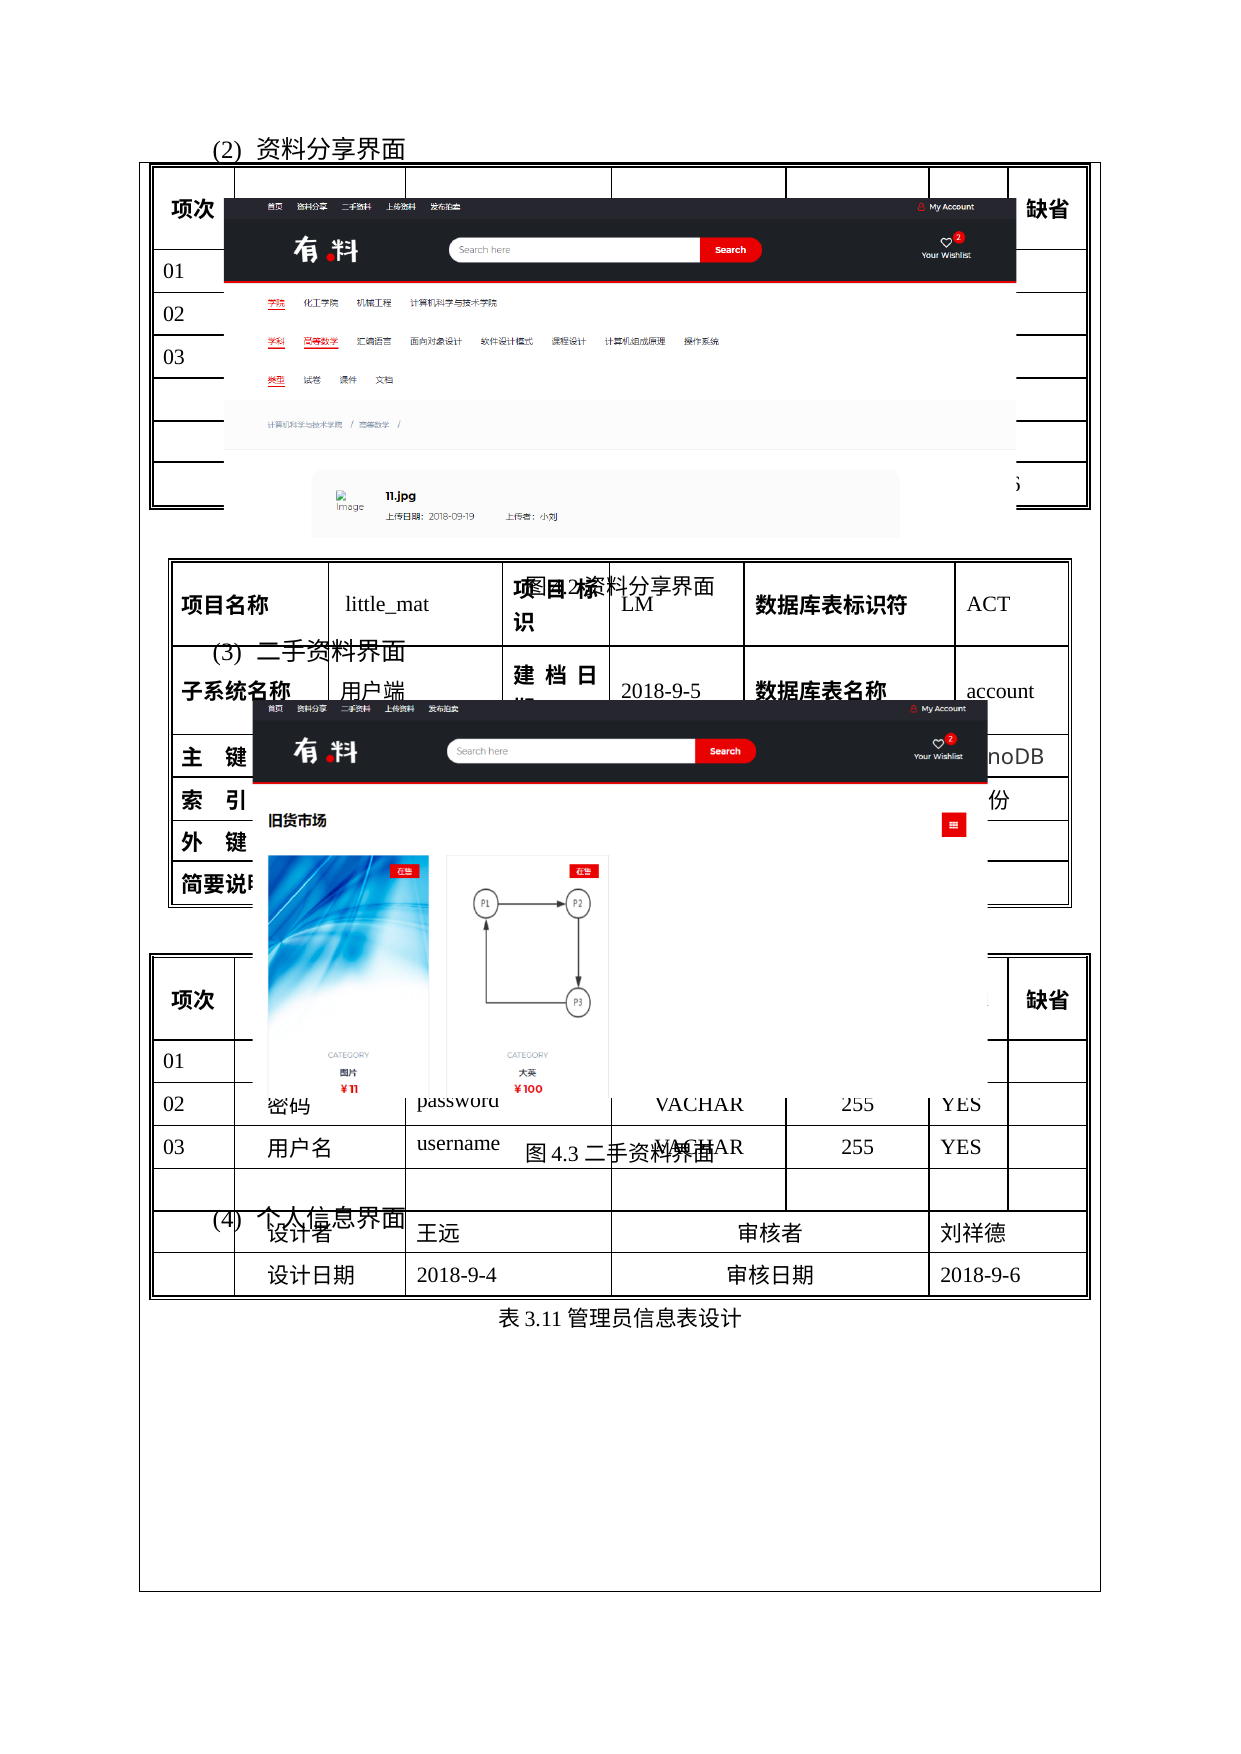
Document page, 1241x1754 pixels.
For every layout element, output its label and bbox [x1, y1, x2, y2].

picture [252, 700, 988, 1098]
table_header [140, 163, 1100, 1591]
picture [223, 198, 1017, 538]
